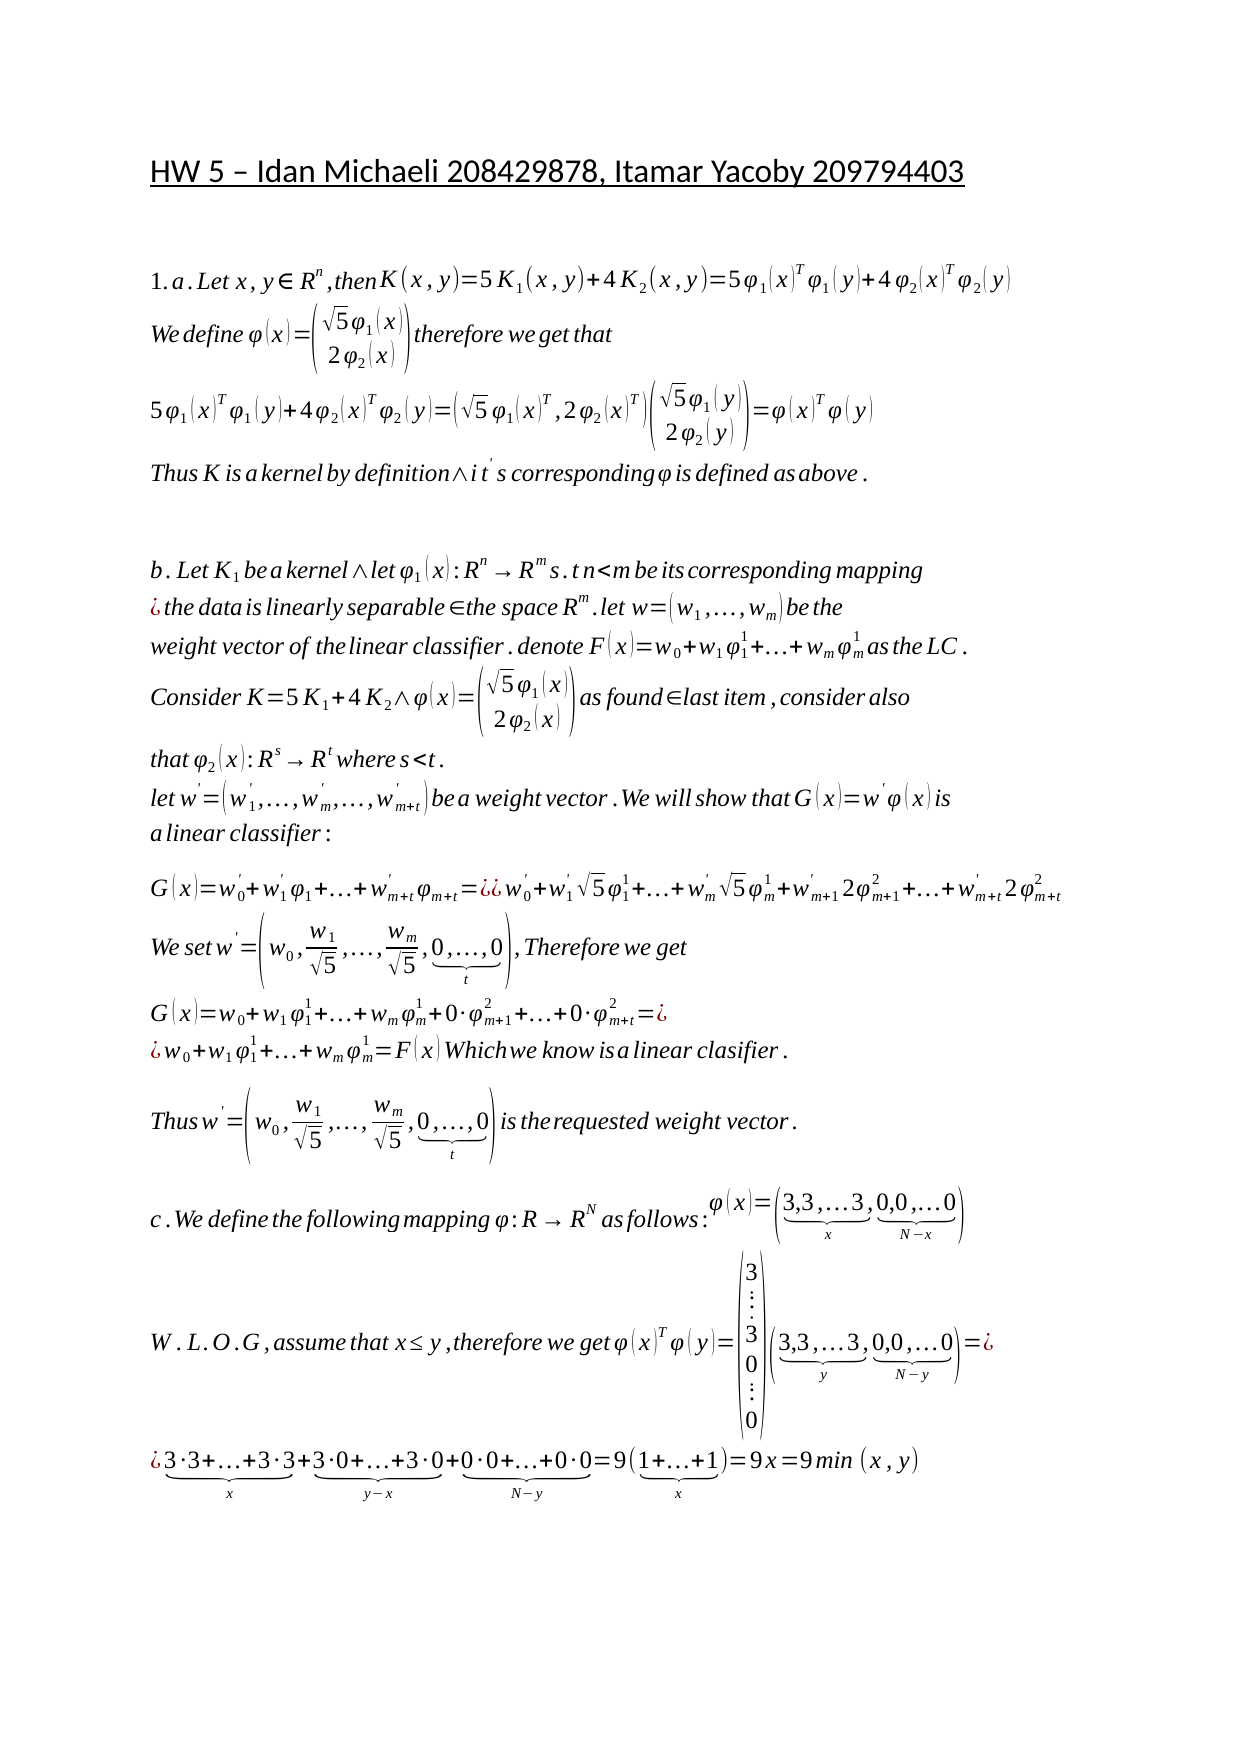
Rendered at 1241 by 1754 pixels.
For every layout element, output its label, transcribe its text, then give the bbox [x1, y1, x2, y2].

text HW 5 – Idan Michaeli 208429878, Itamar Yacoby 209794403 [150, 150, 1090, 191]
